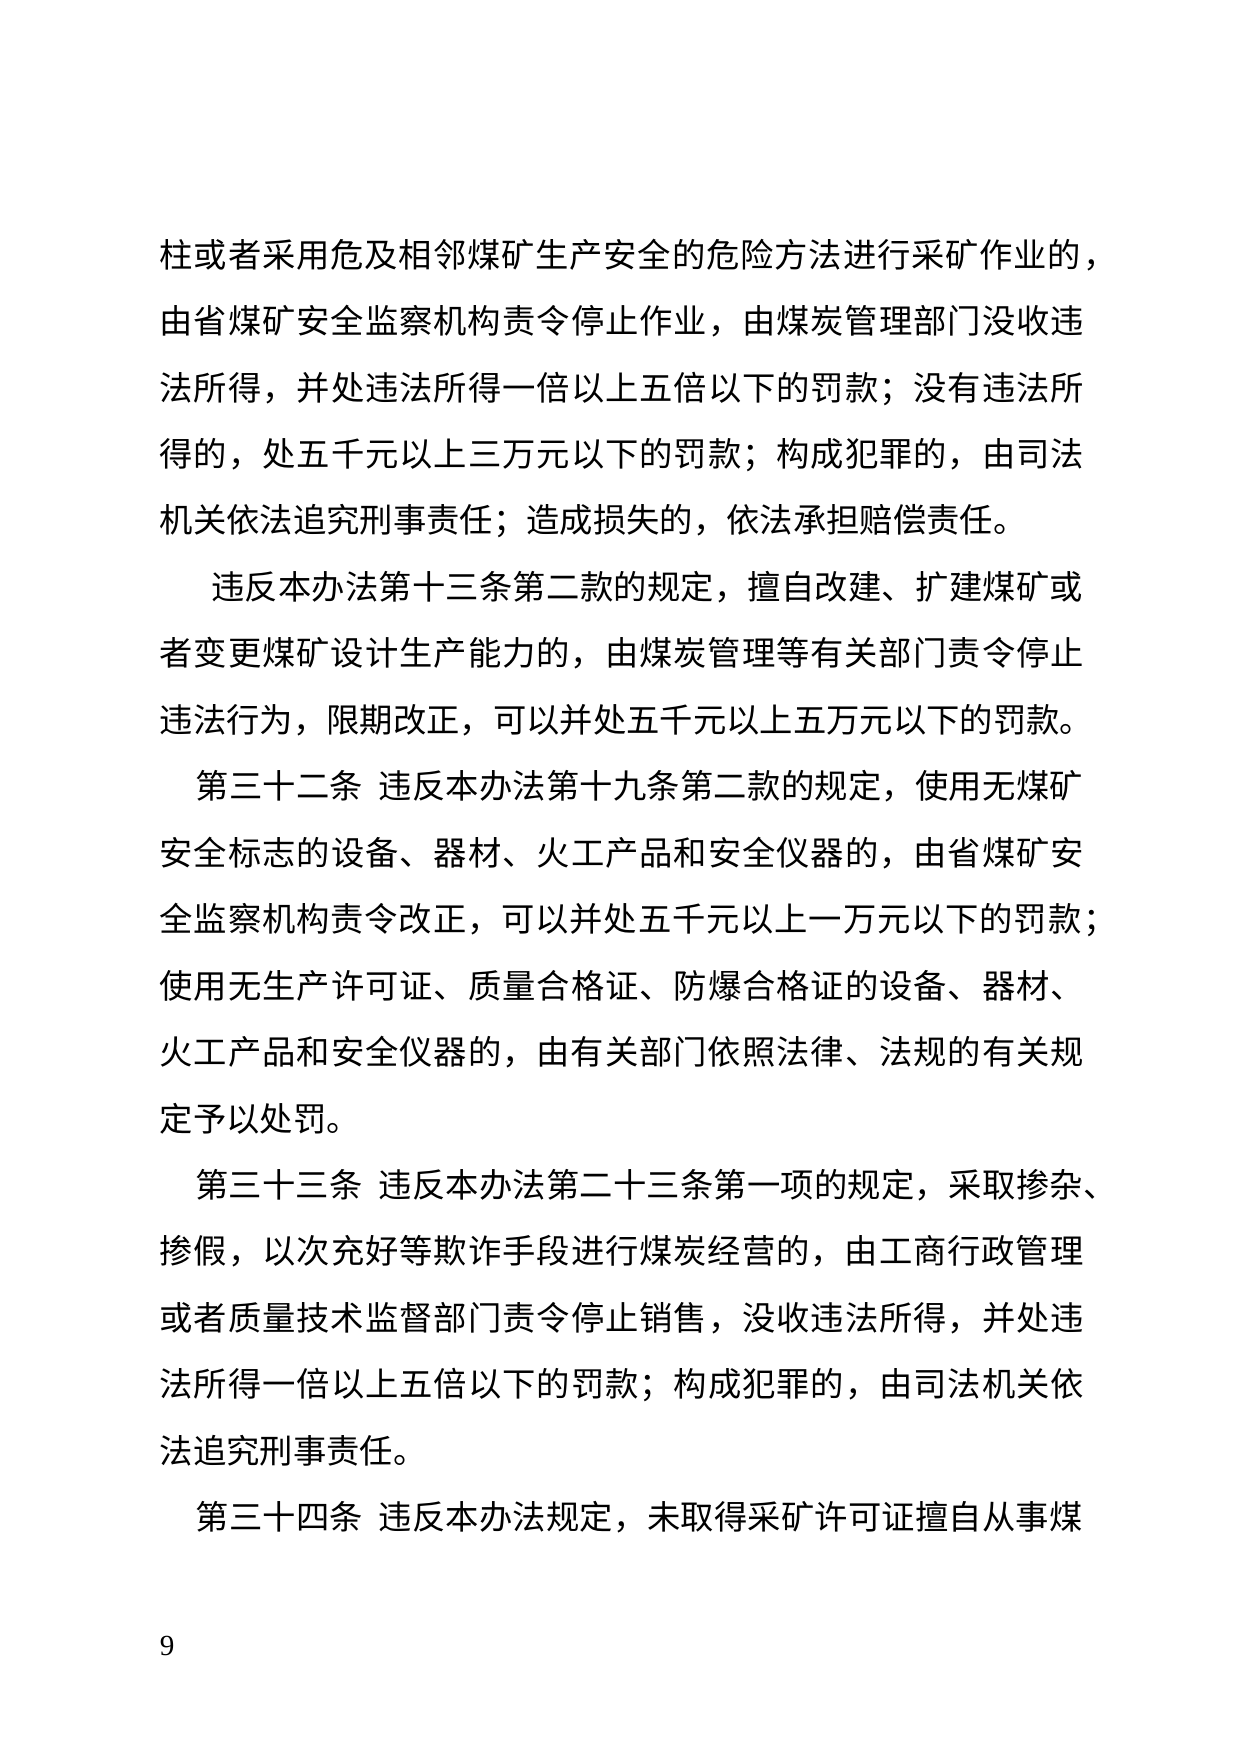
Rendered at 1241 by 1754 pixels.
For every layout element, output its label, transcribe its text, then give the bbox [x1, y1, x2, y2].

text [159, 1482, 1084, 1548]
text 第三十二条 违反本办法第十九条第二款的规定，使用无煤矿安全标志的设备、器材、火工产品和安全仪器的，由省煤矿安全监察机构责令改正，可以并处五千元以上一万元以下的罚款；使用无生产许可证、质量合格证、防爆合格证的设备、器材、火工产品和安全仪器的，由有关部门依照法律、法规的有关规定予以处罚。 [159, 751, 1084, 1150]
text 违反本办法第十三条第二款的规定，擅自改建、扩建煤矿或者变更煤矿设计生产能力的，由煤炭管理等有关部门责令停止违法行为，限期改正，可以并处五千元以上五万元以下的罚款。 [159, 552, 1084, 751]
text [159, 219, 1084, 552]
text 第三十三条 违反本办法第二十三条第一项的规定，采取掺杂、掺假，以次充好等欺诈手段进行煤炭经营的，由工商行政管理或者质量技术监督部门责令停止销售，没收违法所得，并处违法所得一倍以上五倍以下的罚款；构成犯罪的，由司法机关依法追究刑事责任。 [159, 1150, 1084, 1482]
